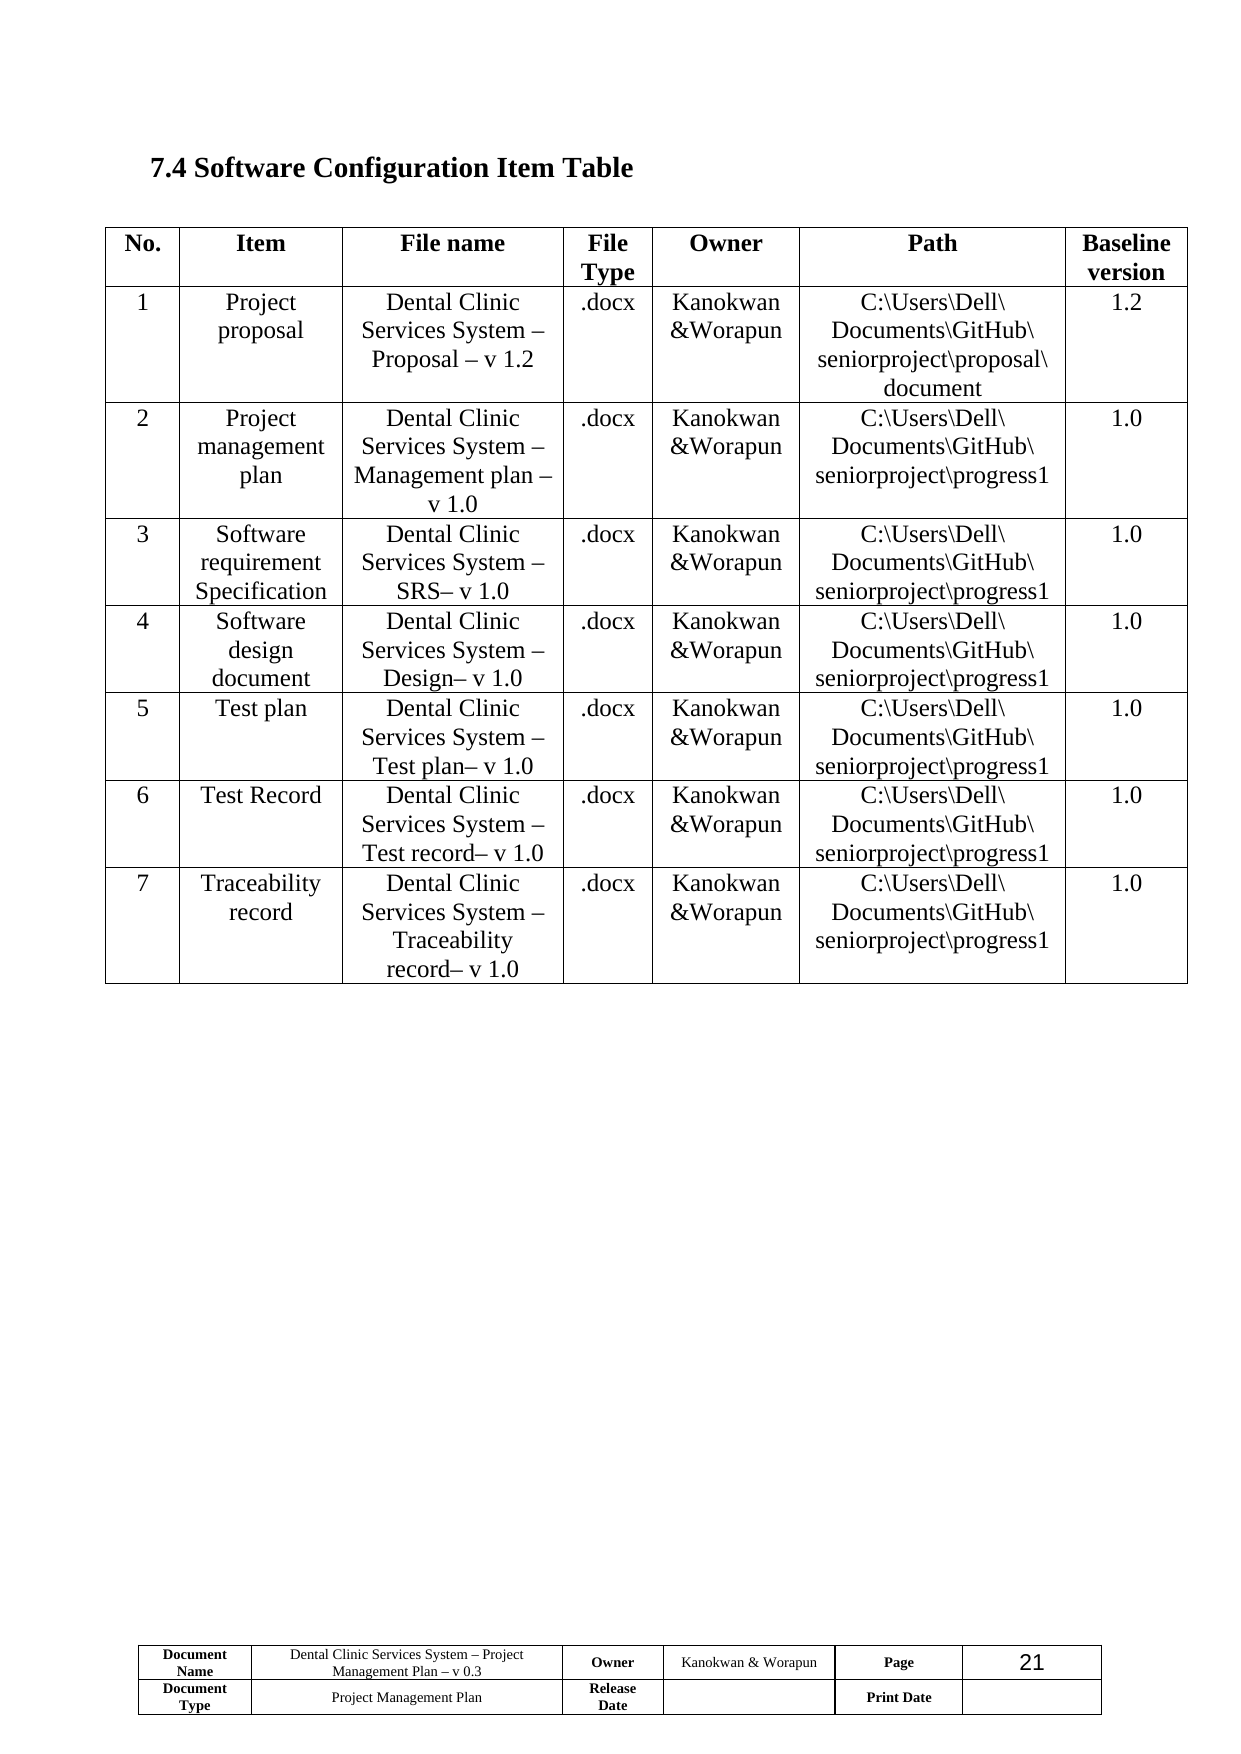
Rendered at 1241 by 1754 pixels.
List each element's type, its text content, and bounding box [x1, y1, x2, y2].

table_header File Type [564, 228, 652, 286]
table_cell 4 [106, 606, 179, 692]
table_cell Test Record [180, 781, 342, 867]
subtitle 7.4 Software Configuration Item Table [150, 150, 1090, 183]
table_cell Kanokwan&Worapun [653, 781, 799, 867]
table_cell Project proposal [180, 287, 342, 402]
table_cell 5 [106, 693, 179, 779]
table_cell C:\Users\Dell\Documents\GitHub\seniorproject\progress1 [800, 781, 1065, 867]
table_cell .docx [564, 519, 652, 605]
table_cell .docx [564, 403, 652, 518]
table_cell C:\Users\Dell\Documents\GitHub\seniorproject\progress1 [800, 606, 1065, 692]
table_cell Software design document [180, 606, 342, 692]
table_header Item [180, 228, 342, 286]
table_header File name [343, 228, 563, 286]
table_cell 1.0 [1066, 403, 1187, 518]
table_header Baseline version [1066, 228, 1187, 286]
table_cell Dental Clinic Services System – Management plan – v 1.0 [343, 403, 563, 518]
table_cell 3 [106, 519, 179, 605]
table_cell 1.0 [1066, 606, 1187, 692]
table_cell .docx [564, 287, 652, 402]
table_cell Kanokwan&Worapun [653, 693, 799, 779]
table_cell Test plan [180, 693, 342, 779]
table_cell .docx [564, 606, 652, 692]
table_cell Dental Clinic Services System – Proposal – v 1.2 [343, 287, 563, 402]
table_cell 6 [106, 781, 179, 867]
table_cell Dental Clinic Services System –Traceability record– v 1.0 [343, 868, 563, 983]
table_cell C:\Users\Dell\Documents\GitHub\seniorproject\progress1 [800, 693, 1065, 779]
table_cell C:\Users\Dell\Documents\GitHub\seniorproject\progress1 [800, 403, 1065, 518]
table_cell .docx [564, 781, 652, 867]
table_header No. [106, 228, 179, 286]
table_cell Kanokwan&Worapun [653, 519, 799, 605]
table_cell Kanokwan&Worapun [653, 287, 799, 402]
table_cell 1.0 [1066, 868, 1187, 983]
table_cell 2 [106, 403, 179, 518]
table_cell Traceability record [180, 868, 342, 983]
table_cell C:\Users\Dell\Documents\GitHub\seniorproject\proposal\document [800, 287, 1065, 402]
table_cell C:\Users\Dell\Documents\GitHub\seniorproject\progress1 [800, 519, 1065, 605]
table_cell Kanokwan&Worapun [653, 868, 799, 983]
table_cell Dental Clinic Services System –Test plan– v 1.0 [343, 693, 563, 779]
table_cell Project management plan [180, 403, 342, 518]
table_cell 1.0 [1066, 519, 1187, 605]
table_cell Kanokwan&Worapun [653, 403, 799, 518]
table_cell Software requirement Specification [180, 519, 342, 605]
table_cell 1.0 [1066, 693, 1187, 779]
table_cell Dental Clinic Services System –Test record– v 1.0 [343, 781, 563, 867]
table_cell Kanokwan&Worapun [653, 606, 799, 692]
table_header Path [800, 228, 1065, 286]
table_cell Dental Clinic Services System –Design– v 1.0 [343, 606, 563, 692]
table_cell .docx [564, 693, 652, 779]
table_cell 1.2 [1066, 287, 1187, 402]
table_header Owner [653, 228, 799, 286]
table_cell 1 [106, 287, 179, 402]
table_cell C:\Users\Dell\Documents\GitHub\seniorproject\progress1 [800, 868, 1065, 983]
table_cell .docx [564, 868, 652, 983]
table_cell 1.0 [1066, 781, 1187, 867]
table_cell Dental Clinic Services System –SRS– v 1.0 [343, 519, 563, 605]
table_cell 7 [106, 868, 179, 983]
